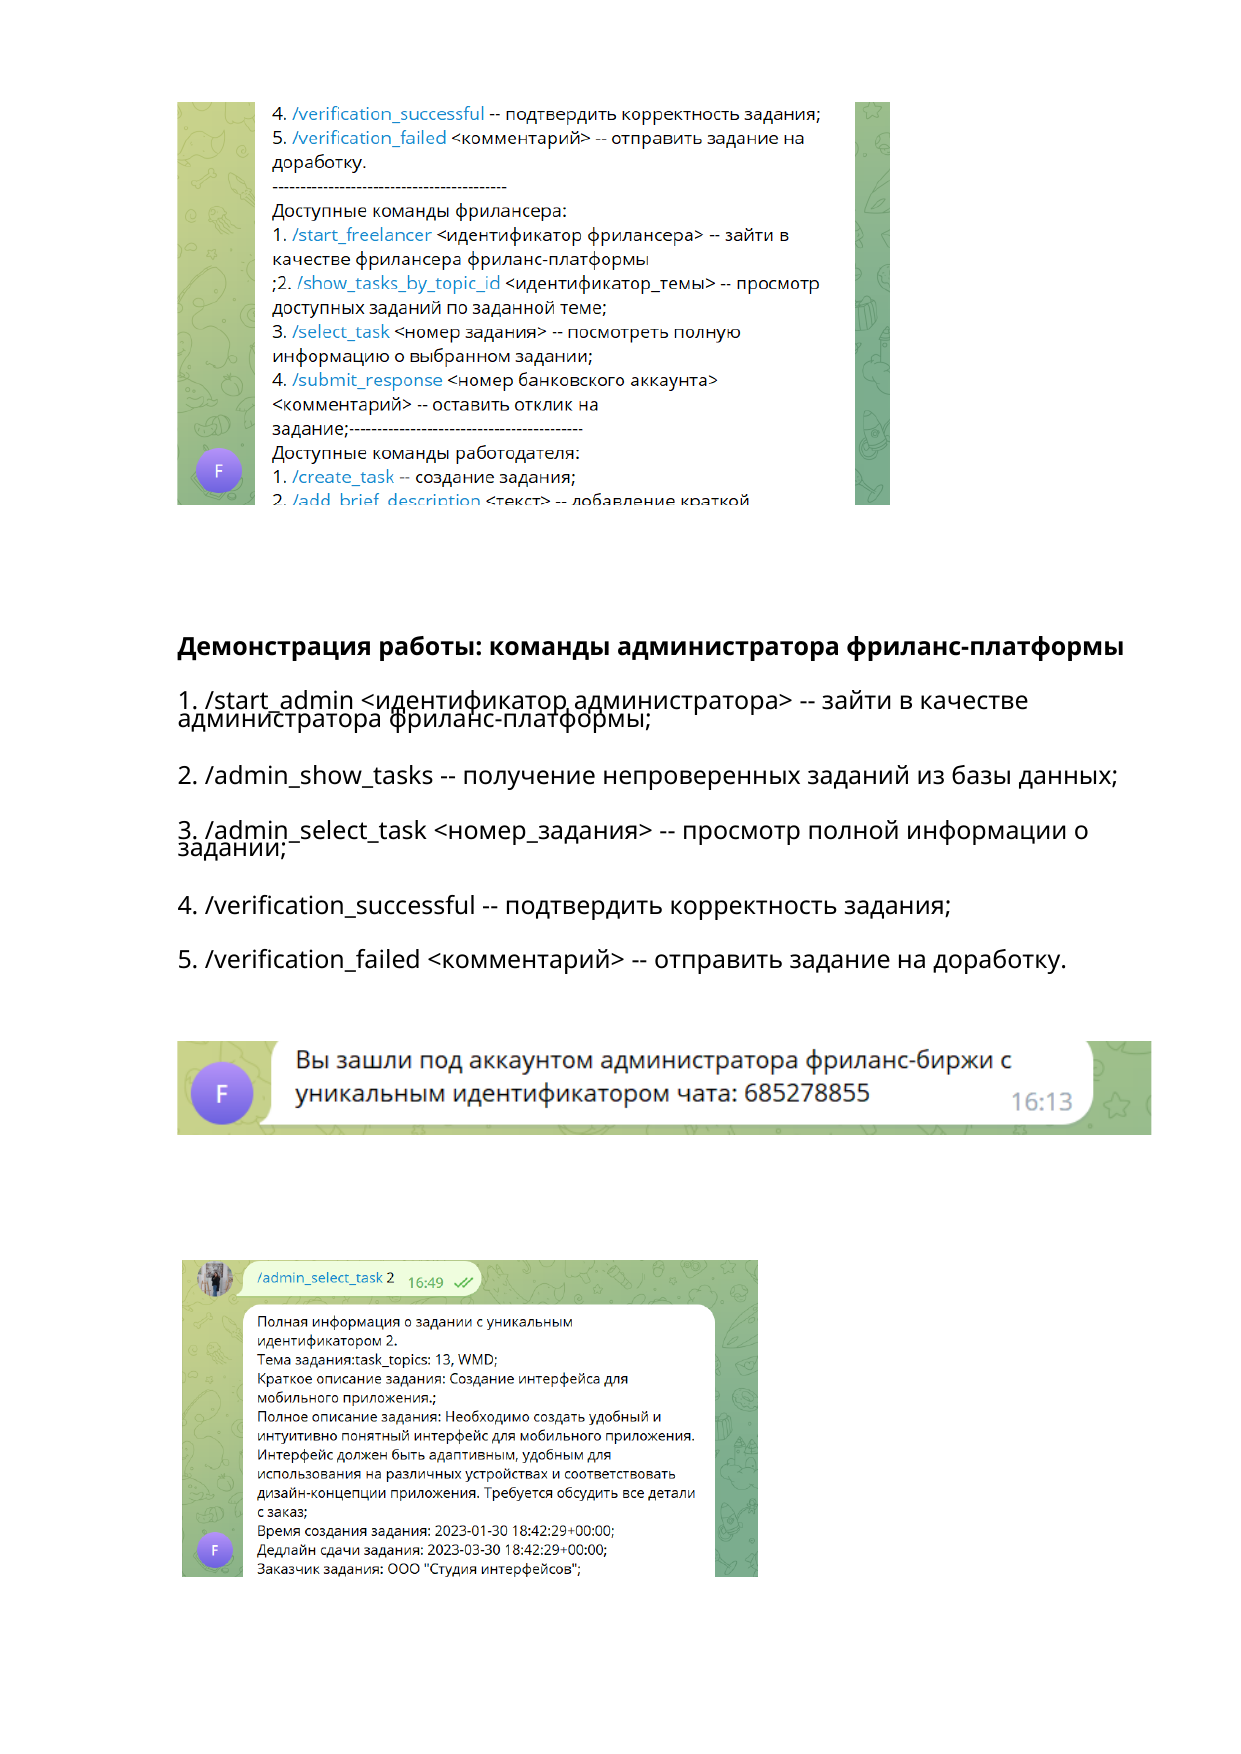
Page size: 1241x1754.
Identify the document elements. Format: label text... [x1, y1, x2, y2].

text 3. /admin_select_task <номер_задания> -- просмотр полной информации о задании; [177, 823, 1152, 864]
picture [177, 102, 890, 505]
picture [177, 1041, 1152, 1135]
picture [177, 1260, 758, 1577]
text Демонстрация работы: команды администратора фриланс-платформы [193, 639, 854, 659]
text 2. /admin_show_tasks -- получение непроверенных заданий из базы данных; [177, 768, 1152, 789]
text 1. /start_admin <идентификатор администратора> -- зайти в качестве администратора фриланс-платформы; [177, 693, 1152, 734]
text 5. /verification_failed <комментарий> -- отправить задание на доработку. [177, 952, 1152, 973]
text 4. /verification_successful -- подтвердить корректность задания; [177, 898, 1152, 918]
